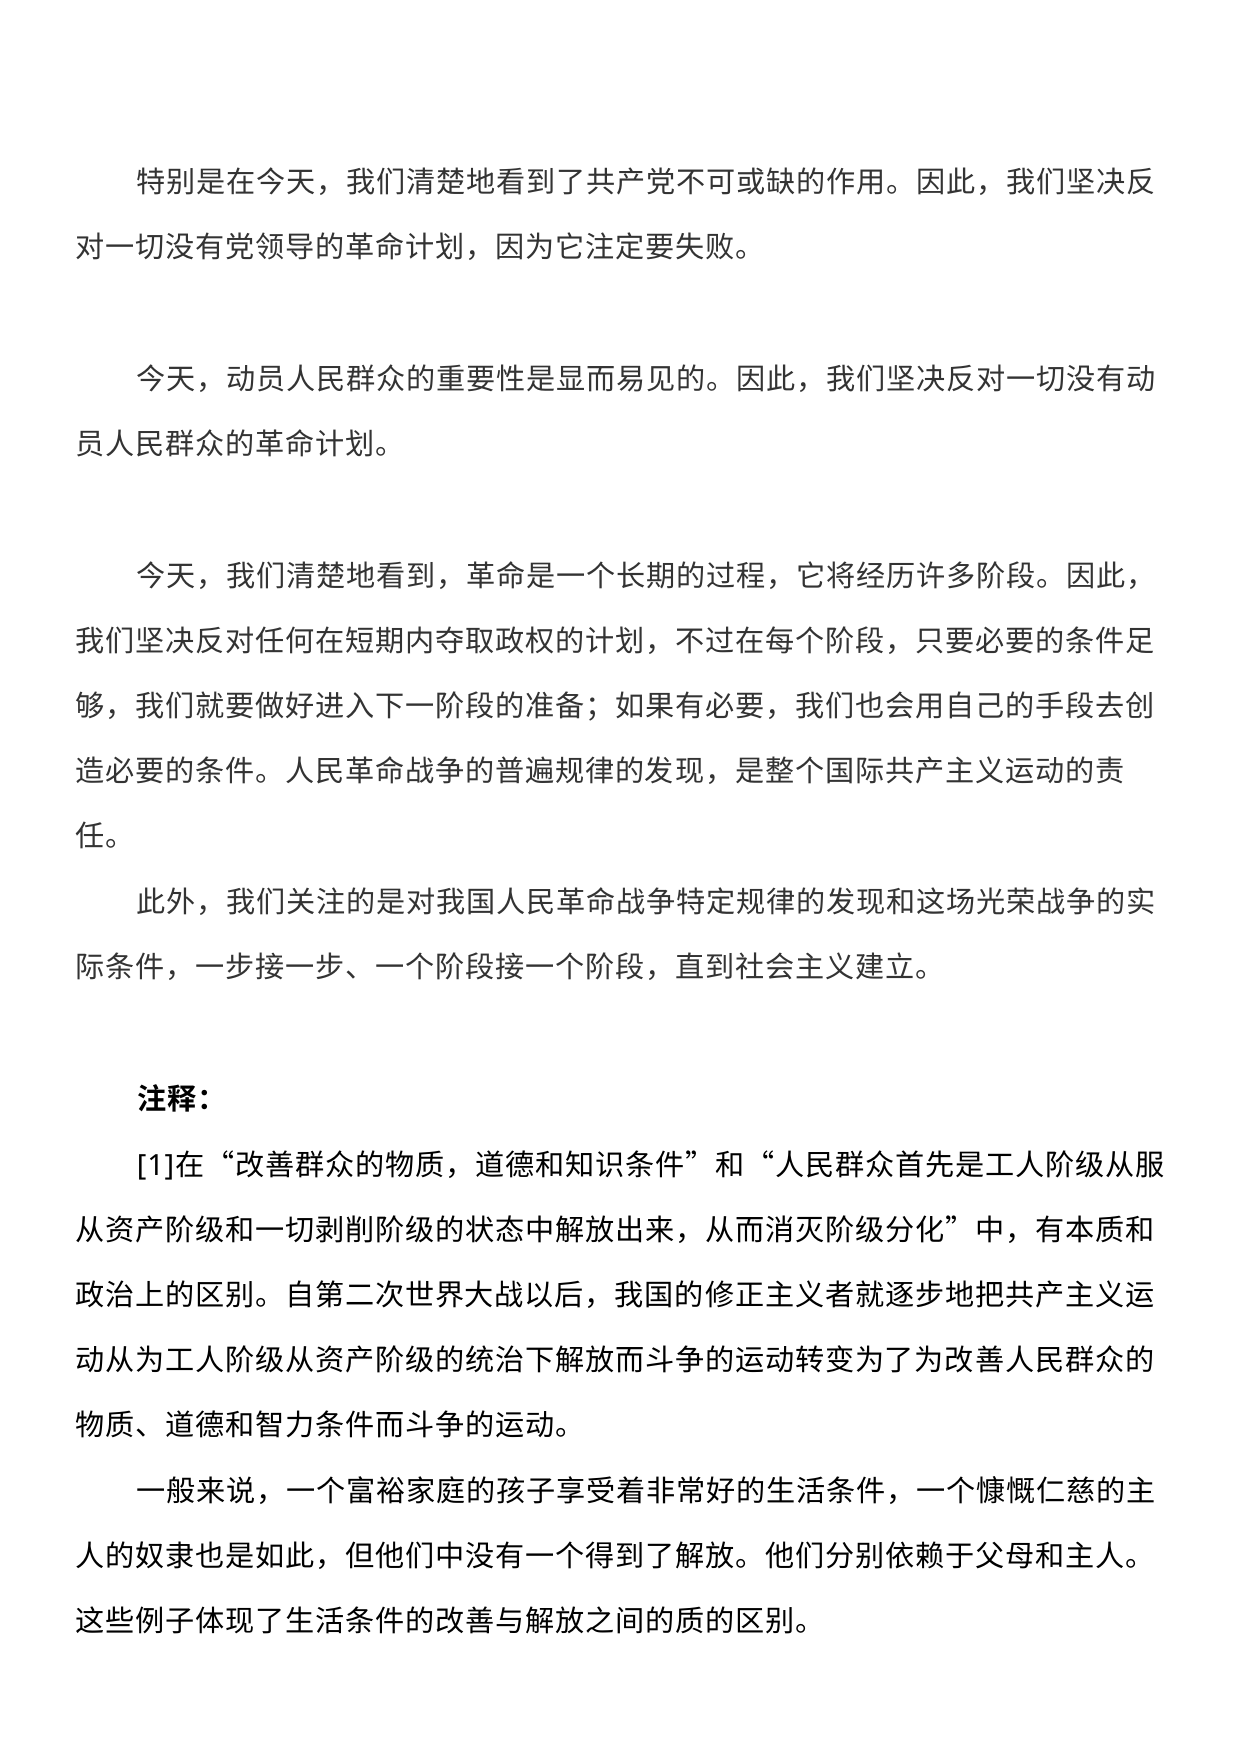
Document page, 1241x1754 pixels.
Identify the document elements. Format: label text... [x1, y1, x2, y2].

text [1]在“改善群众的物质，道德和知识条件”和“人民群众首先是工人阶级从服从资产阶级和一切剥削阶级的状态中解放出来，从而消灭阶级分化”中，有本质和政治上的区别。自第二次世界大战以后，我国的修正主义者就逐步地把共产主义运动从为工人阶级从资产阶级的统治下解放而斗争的运动转变为了为改善人民群众的物质、道德和智力条件而斗争的运动。 [75, 1130, 1165, 1455]
text 注释： [75, 1064, 1165, 1129]
text 此外，我们关注的是对我国人民革命战争特定规律的发现和这场光荣战争的实际条件，一步接一步、一个阶段接一个阶段，直到社会主义建立。 [75, 867, 1165, 997]
text 今天，动员人民群众的重要性是显而易见的。因此，我们坚决反对一切没有动员人民群众的革命计划。 [75, 344, 1165, 474]
text 一般来说，一个富裕家庭的孩子享受着非常好的生活条件，一个慷慨仁慈的主人的奴隶也是如此，但他们中没有一个得到了解放。他们分别依赖于父母和主人。这些例子体现了生活条件的改善与解放之间的质的区别。 [75, 1456, 1165, 1651]
text 特别是在今天，我们清楚地看到了共产党不可或缺的作用。因此，我们坚决反对一切没有党领导的革命计划，因为它注定要失败。 [75, 147, 1165, 277]
text 今天，我们清楚地看到，革命是一个长期的过程，它将经历许多阶段。因此，我们坚决反对任何在短期内夺取政权的计划，不过在每个阶段，只要必要的条件足够，我们就要做好进入下一阶段的准备；如果有必要，我们也会用自己的手段去创造必要的条件。人民革命战争的普遍规律的发现，是整个国际共产主义运动的责任。 [75, 541, 1165, 866]
